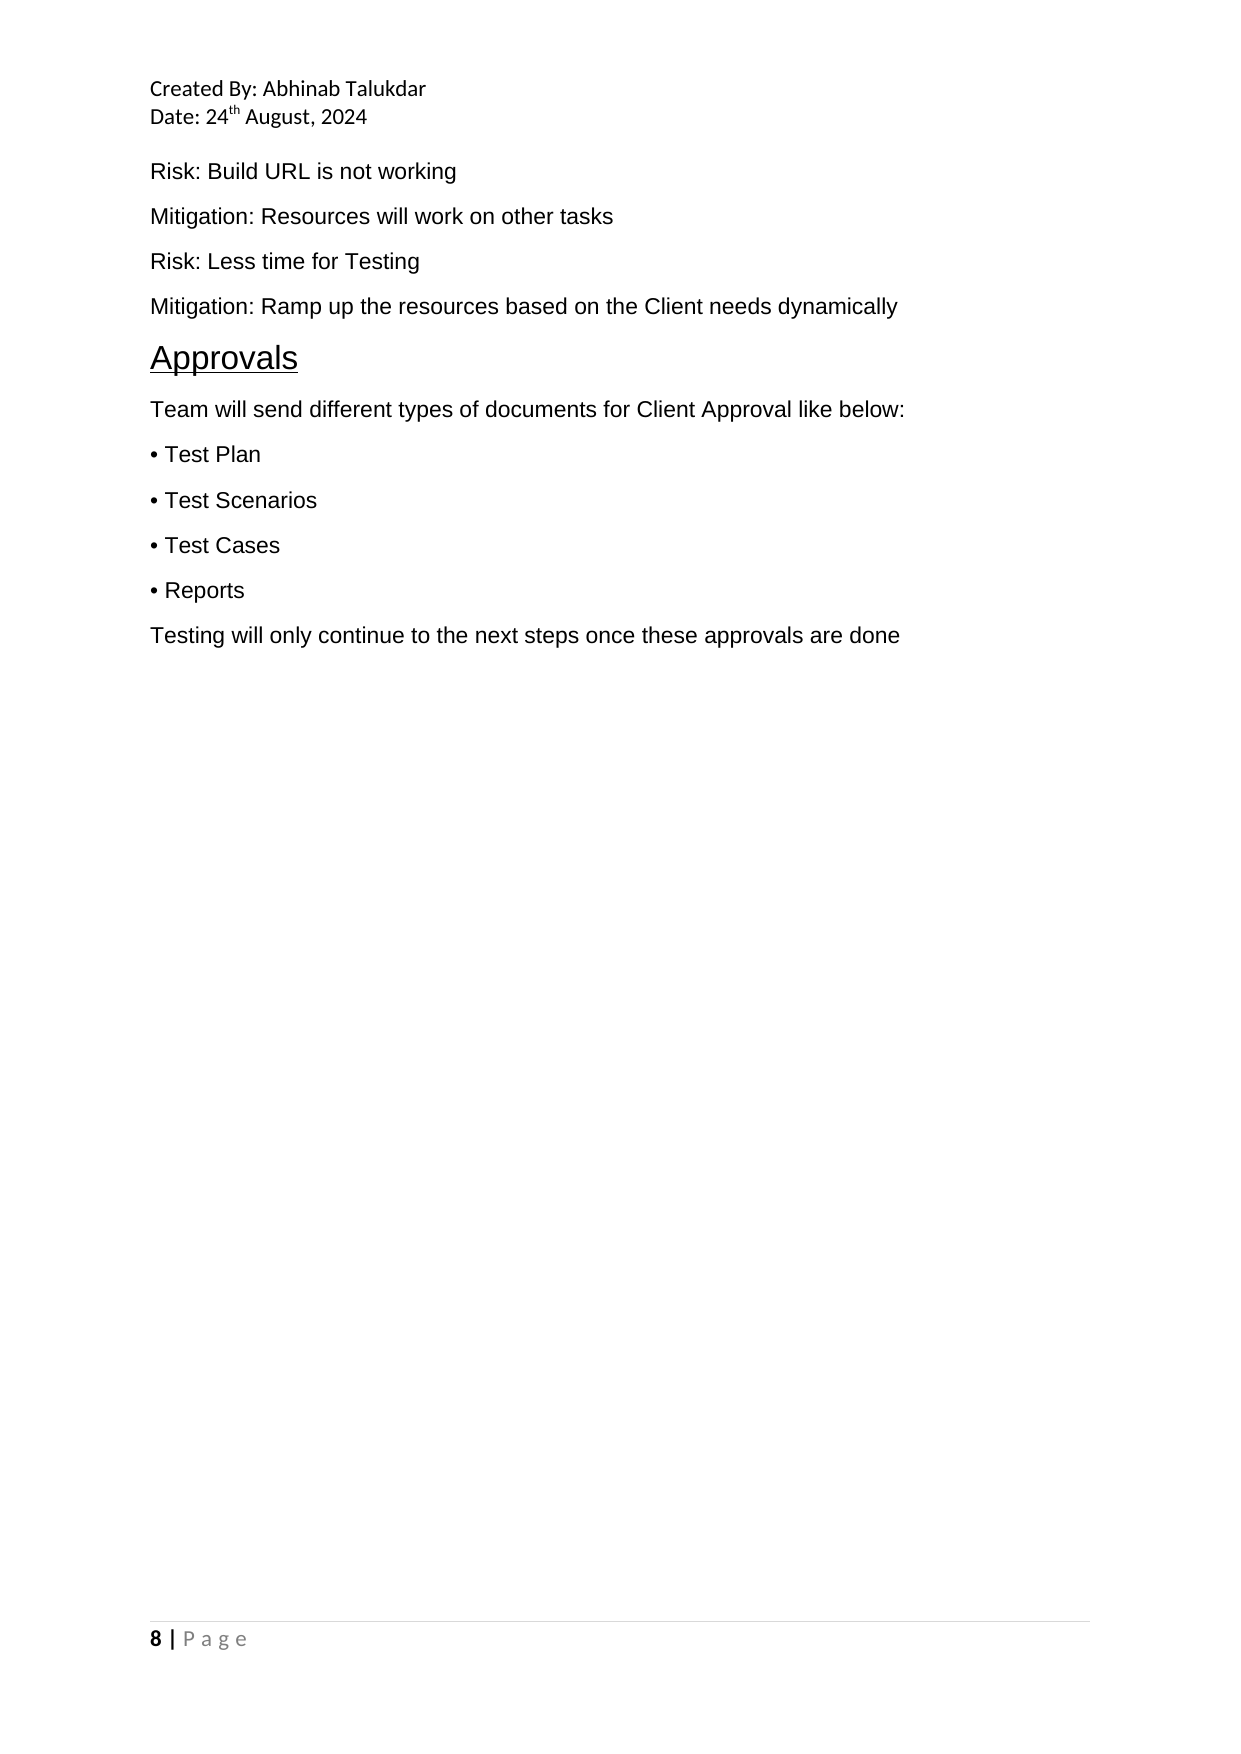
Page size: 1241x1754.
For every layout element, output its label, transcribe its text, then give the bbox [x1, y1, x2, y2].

text • Test Scenarios [150, 487, 1090, 513]
text Risk: Build URL is not working [150, 158, 1090, 184]
text • Test Plan [150, 441, 1090, 468]
text Mitigation: Resources will work on other tasks [150, 203, 1090, 229]
text Testing will only continue to the next steps once these approvals are done [150, 622, 1090, 648]
text Approvals [150, 338, 1090, 377]
text Risk: Less time for Testing [150, 248, 1090, 274]
text Team will send different types of documents for Client Approval like below: [150, 396, 1090, 423]
text • Reports [150, 577, 1090, 603]
text Mitigation: Ramp up the resources based on the Client needs dynamically [150, 293, 1090, 319]
text • Test Cases [150, 532, 1090, 558]
